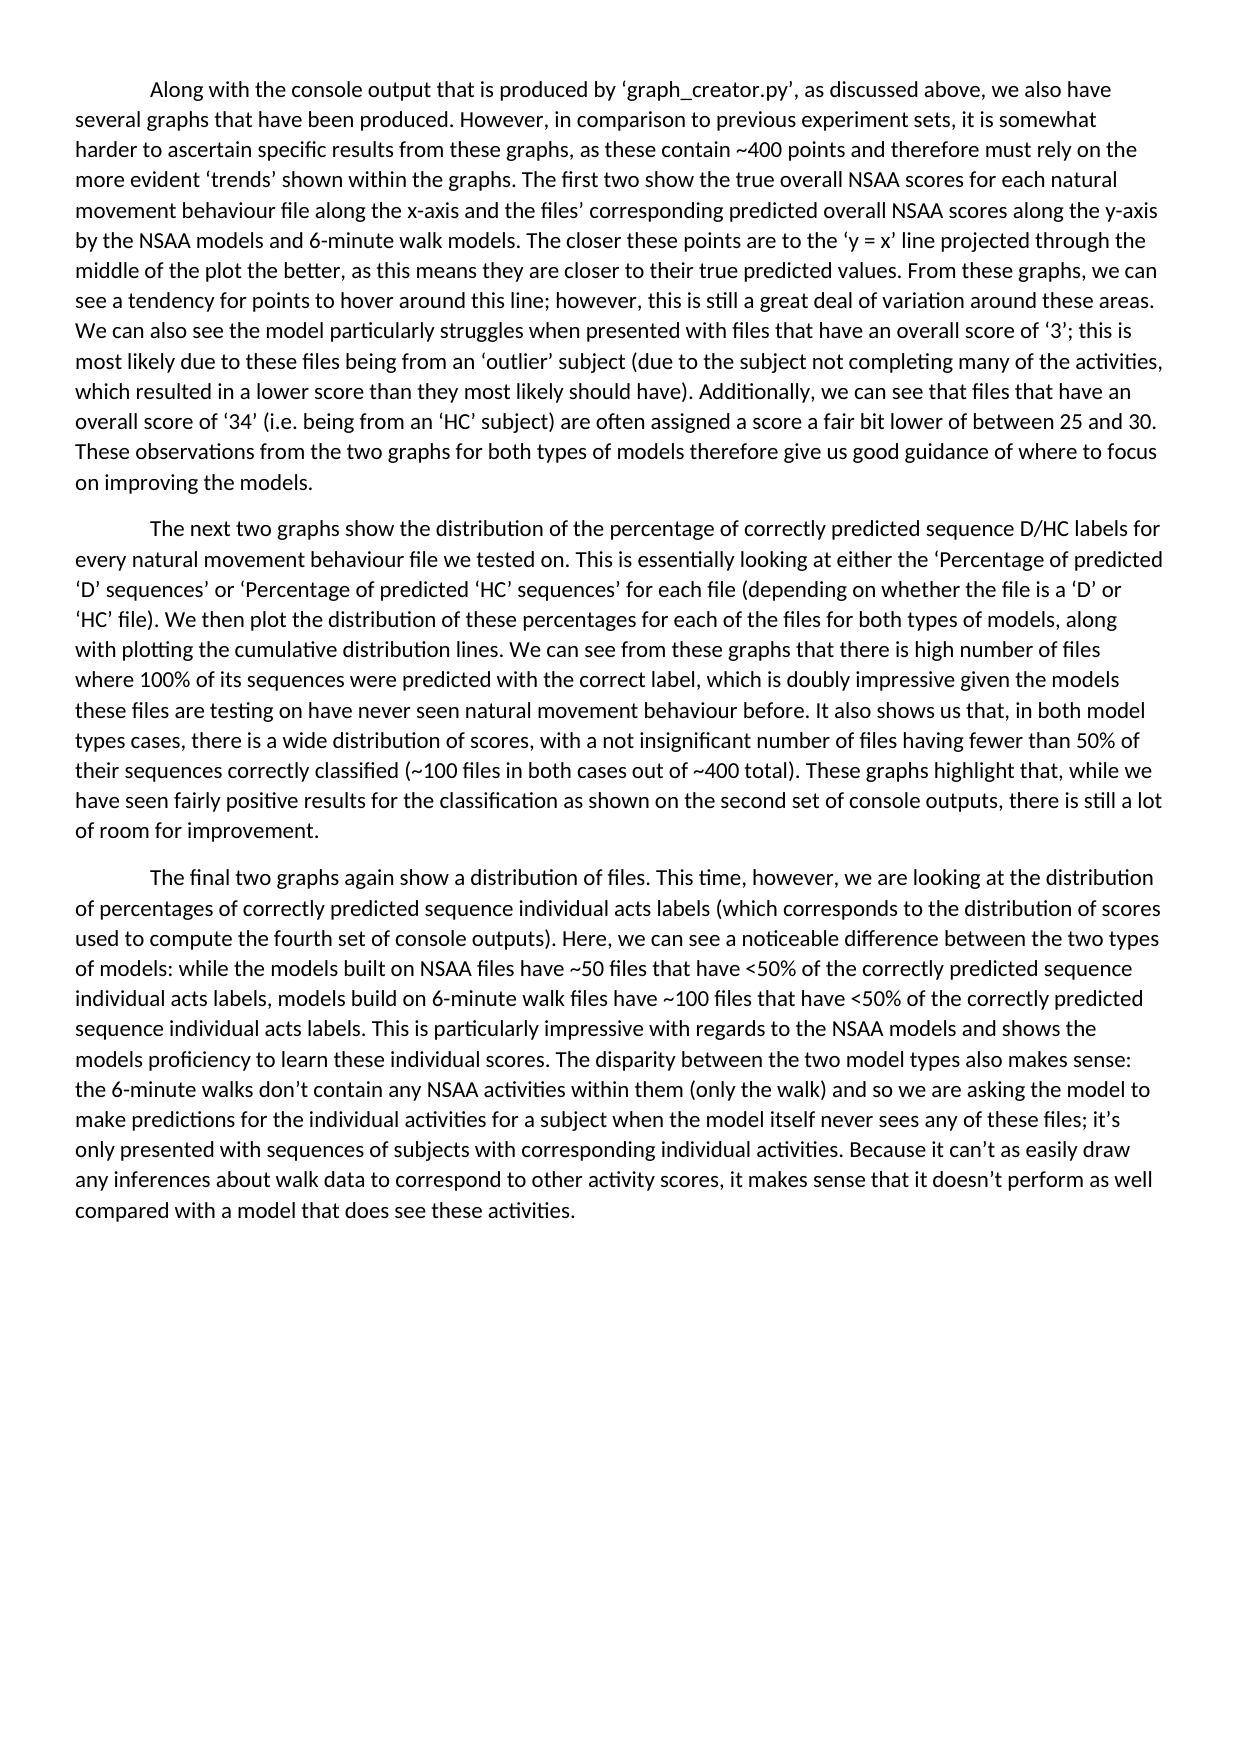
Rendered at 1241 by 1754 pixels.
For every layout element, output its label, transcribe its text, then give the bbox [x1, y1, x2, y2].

text The next two graphs show the distribution of the percentage of correctly predicted sequence D/HC labels for every natural movement behaviour file we tested on. This is essentially looking at either the ‘Percentage of predicted ‘D’ sequences’ or ‘Percentage of predicted ‘HC’ sequences’ for each file (depending on whether the file is a ‘D’ or ‘HC’ file). We then plot the distribution of these percentages for each of the files for both types of models, along with plotting the cumulative distribution lines. We can see from these graphs that there is high number of files where 100% of its sequences were predicted with the correct label, which is doubly impressive given the models these files are testing on have never seen natural movement behaviour before. It also shows us that, in both model types cases, there is a wide distribution of scores, with a not insignificant number of files having fewer than 50% of their sequences correctly classified (~100 files in both cases out of ~400 total). These graphs highlight that, while we have seen fairly positive results for the classification as shown on the second set of console outputs, there is still a lot of room for improvement. [75, 514, 1165, 845]
text Along with the console output that is produced by ‘graph_creator.py’, as discussed above, we also have several graphs that have been produced. However, in comparison to previous experiment sets, it is somewhat harder to ascertain specific results from these graphs, as these contain ~400 points and therefore must rely on the more evident ‘trends’ shown within the graphs. The first two show the true overall NSAA scores for each natural movement behaviour file along the x-axis and the files’ corresponding predicted overall NSAA scores along the y-axis by the NSAA models and 6-minute walk models. The closer these points are to the ‘y = x’ line projected through the middle of the plot the better, as this means they are closer to their true predicted values. From these graphs, we can see a tendency for points to hover around this line; however, this is still a great deal of variation around these areas. We can also see the model particularly struggles when presented with files that have an overall score of ‘3’; this is most likely due to these files being from an ‘outlier’ subject (due to the subject not completing many of the activities, which resulted in a lower score than they most likely should have). Additionally, we can see that files that have an overall score of ‘34’ (i.e. being from an ‘HC’ subject) are often assigned a score a fair bit lower of between 25 and 30. These observations from the two graphs for both types of models therefore give us good guidance of where to focus on improving the models. [75, 75, 1165, 496]
text The final two graphs again show a distribution of files. This time, however, we are looking at the distribution of percentages of correctly predicted sequence individual acts labels (which corresponds to the distribution of scores used to compute the fourth set of console outputs). Here, we can see a noticeable difference between the two types of models: while the models built on NSAA files have ~50 files that have <50% of the correctly predicted sequence individual acts labels, models build on 6-minute walk files have ~100 files that have <50% of the correctly predicted sequence individual acts labels. This is particularly impressive with regards to the NSAA models and shows the models proficiency to learn these individual scores. The disparity between the two model types also makes sense: the 6-minute walks don’t contain any NSAA activities within them (only the walk) and so we are asking the model to make predictions for the individual activities for a subject when the model itself never sees any of these files; it’s only presented with sequences of subjects with corresponding individual activities. Because it can’t as easily draw any inferences about walk data to correspond to other activity scores, it makes sense that it doesn’t perform as well compared with a model that does see these activities. [75, 863, 1165, 1224]
